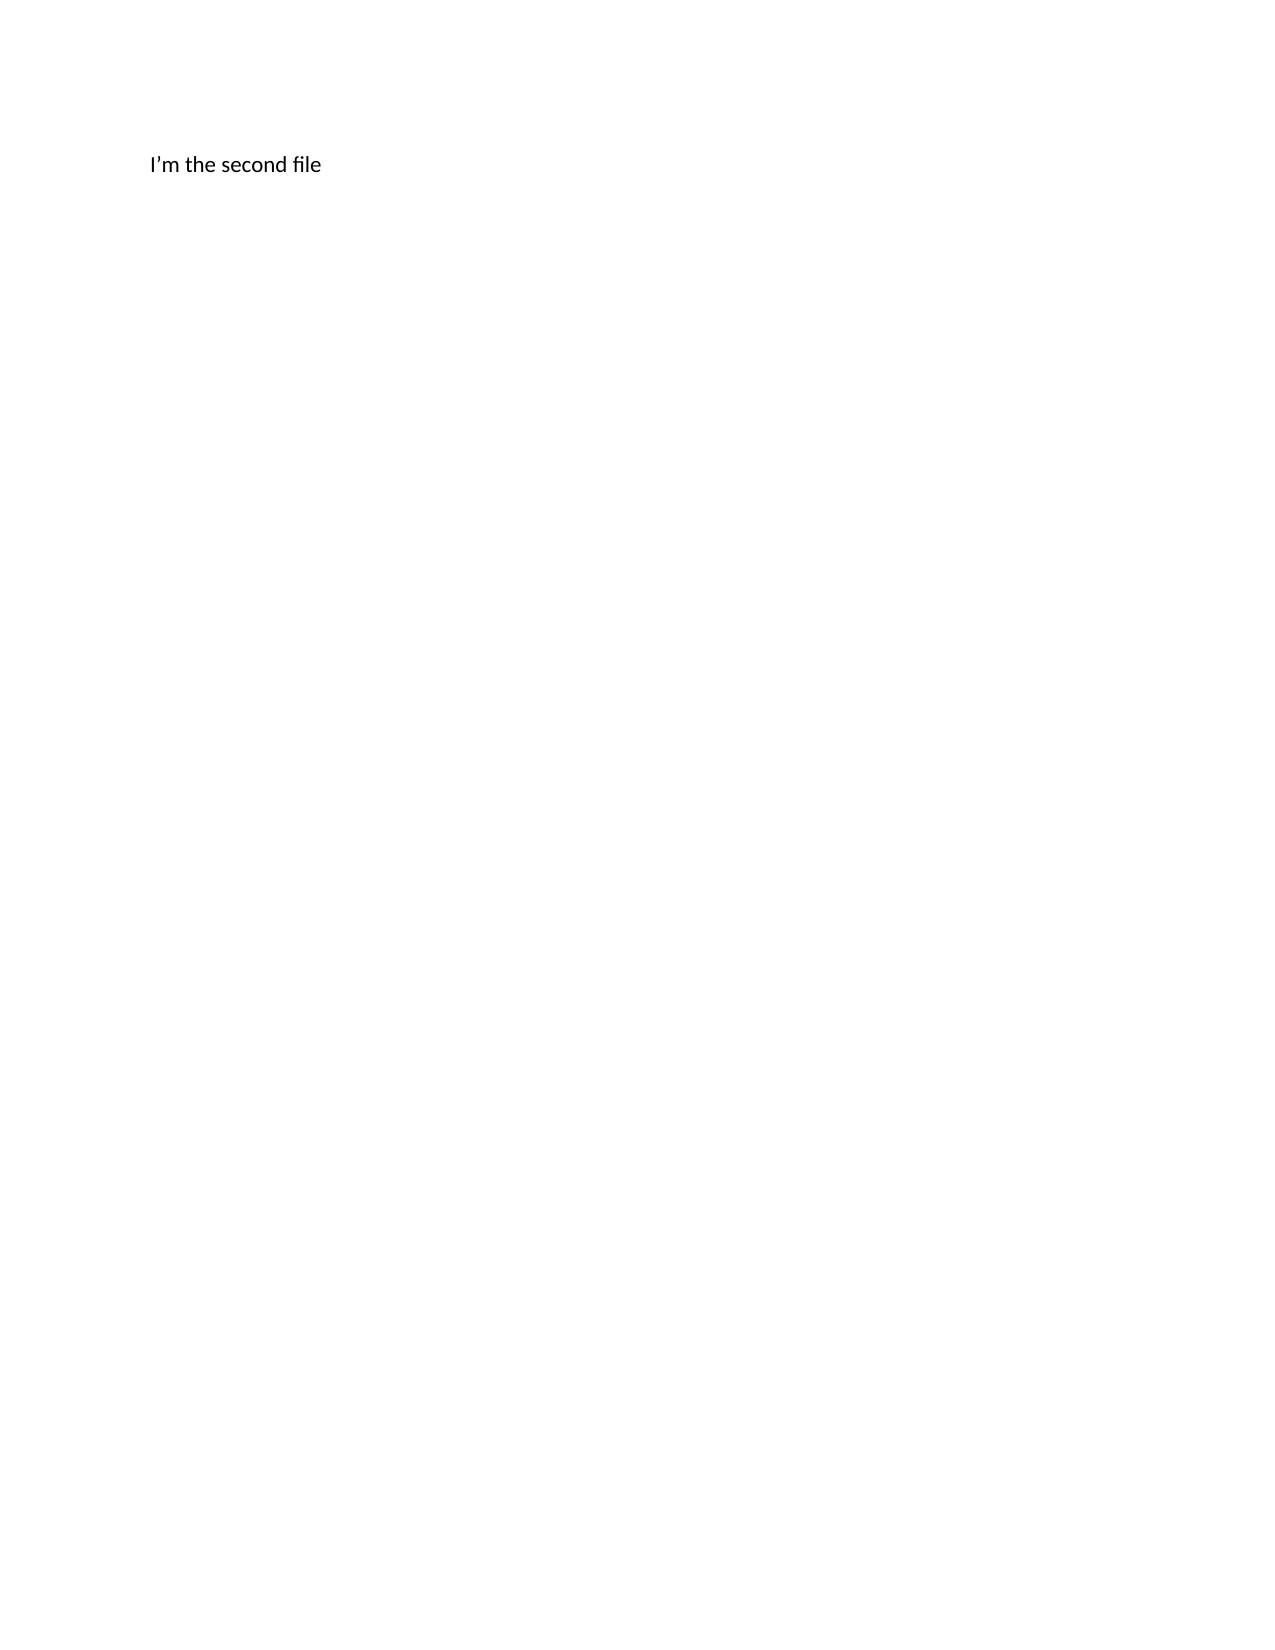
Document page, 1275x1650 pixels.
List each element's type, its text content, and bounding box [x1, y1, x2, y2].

text I’m the second file [150, 150, 1125, 178]
